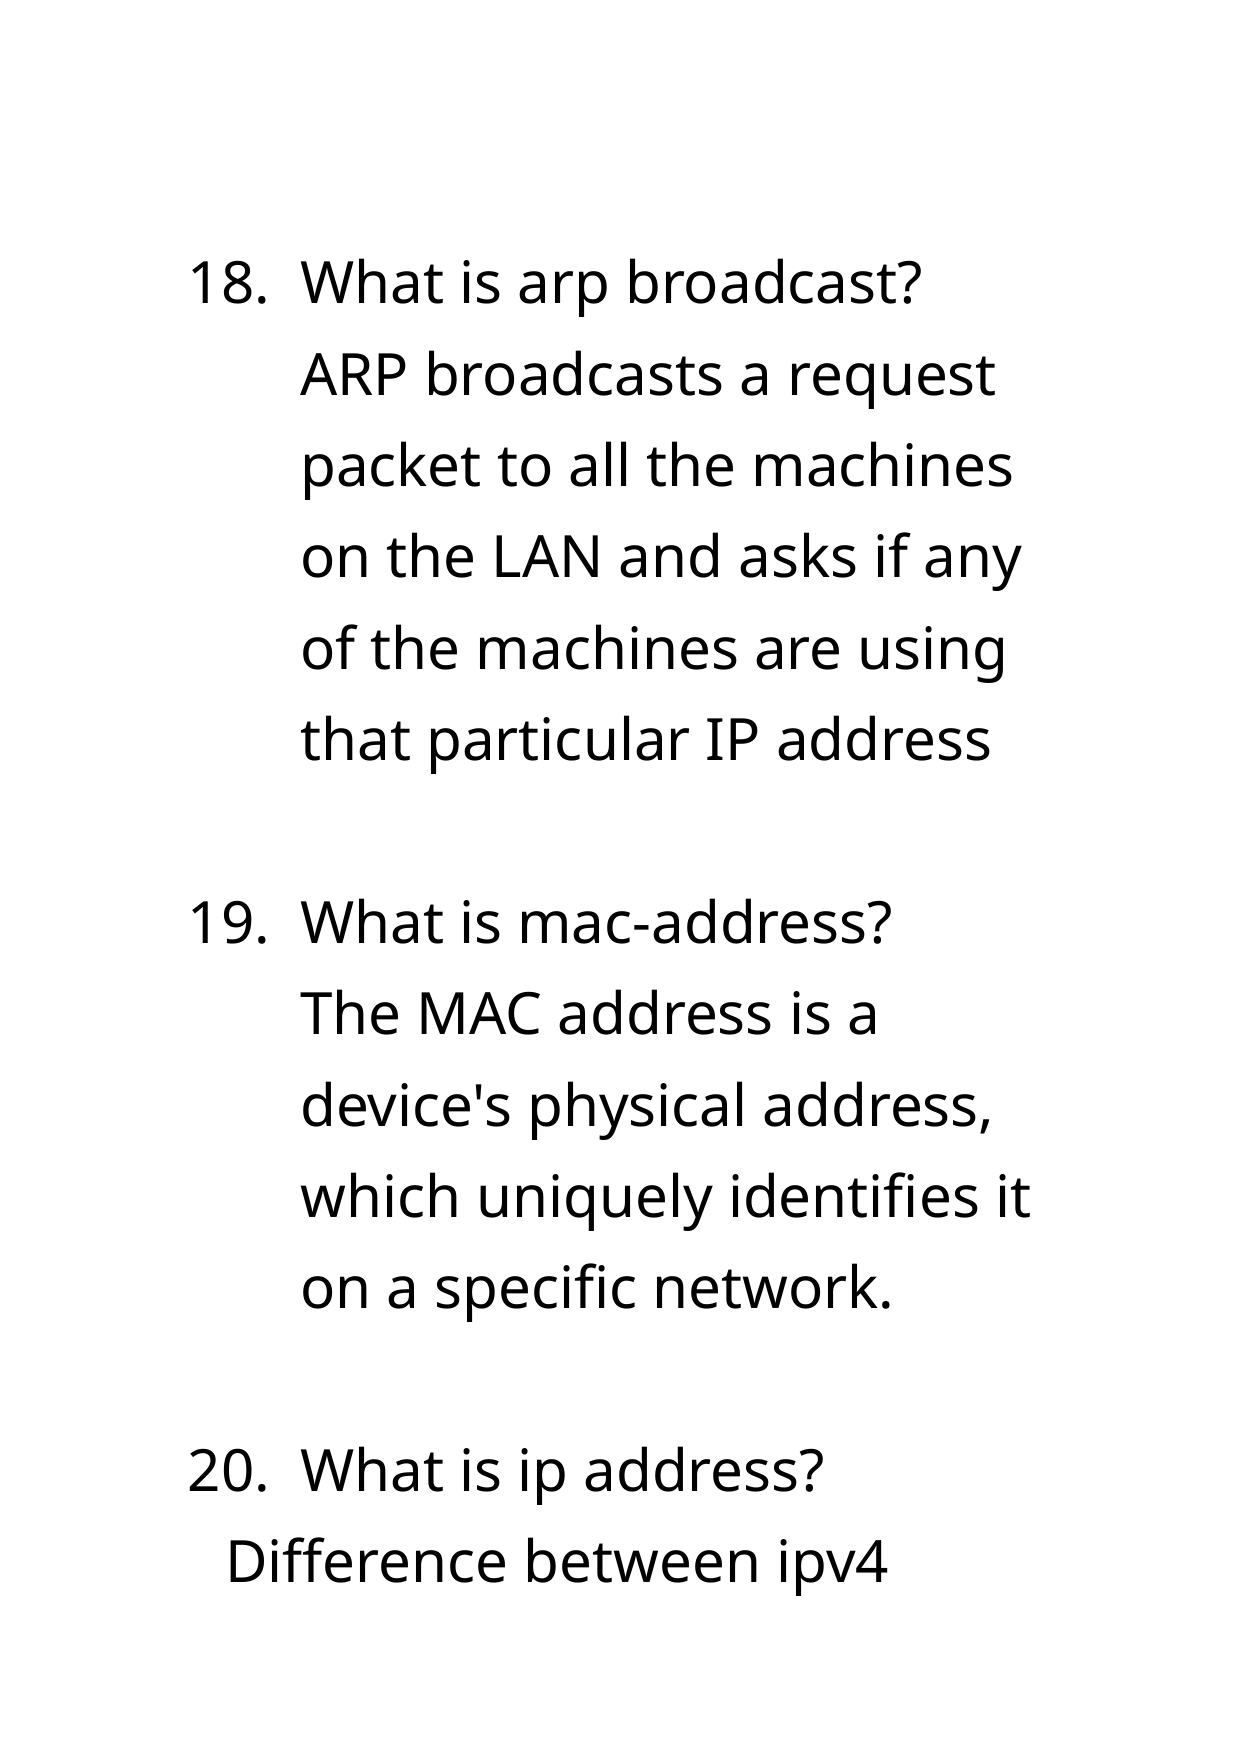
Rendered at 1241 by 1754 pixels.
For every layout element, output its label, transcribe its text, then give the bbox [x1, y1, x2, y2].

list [187, 1429, 1090, 1600]
list What is mac-address? [187, 881, 1090, 960]
list What is arp broadcast? [187, 241, 1090, 321]
list ARP broadcasts a request packet to all the machines on the LAN and asks if any of the machines are using that particular IP address [300, 333, 1090, 778]
list The MAC address is a device's physical address, which uniquely identifies it on a specific network. [300, 972, 1090, 1326]
